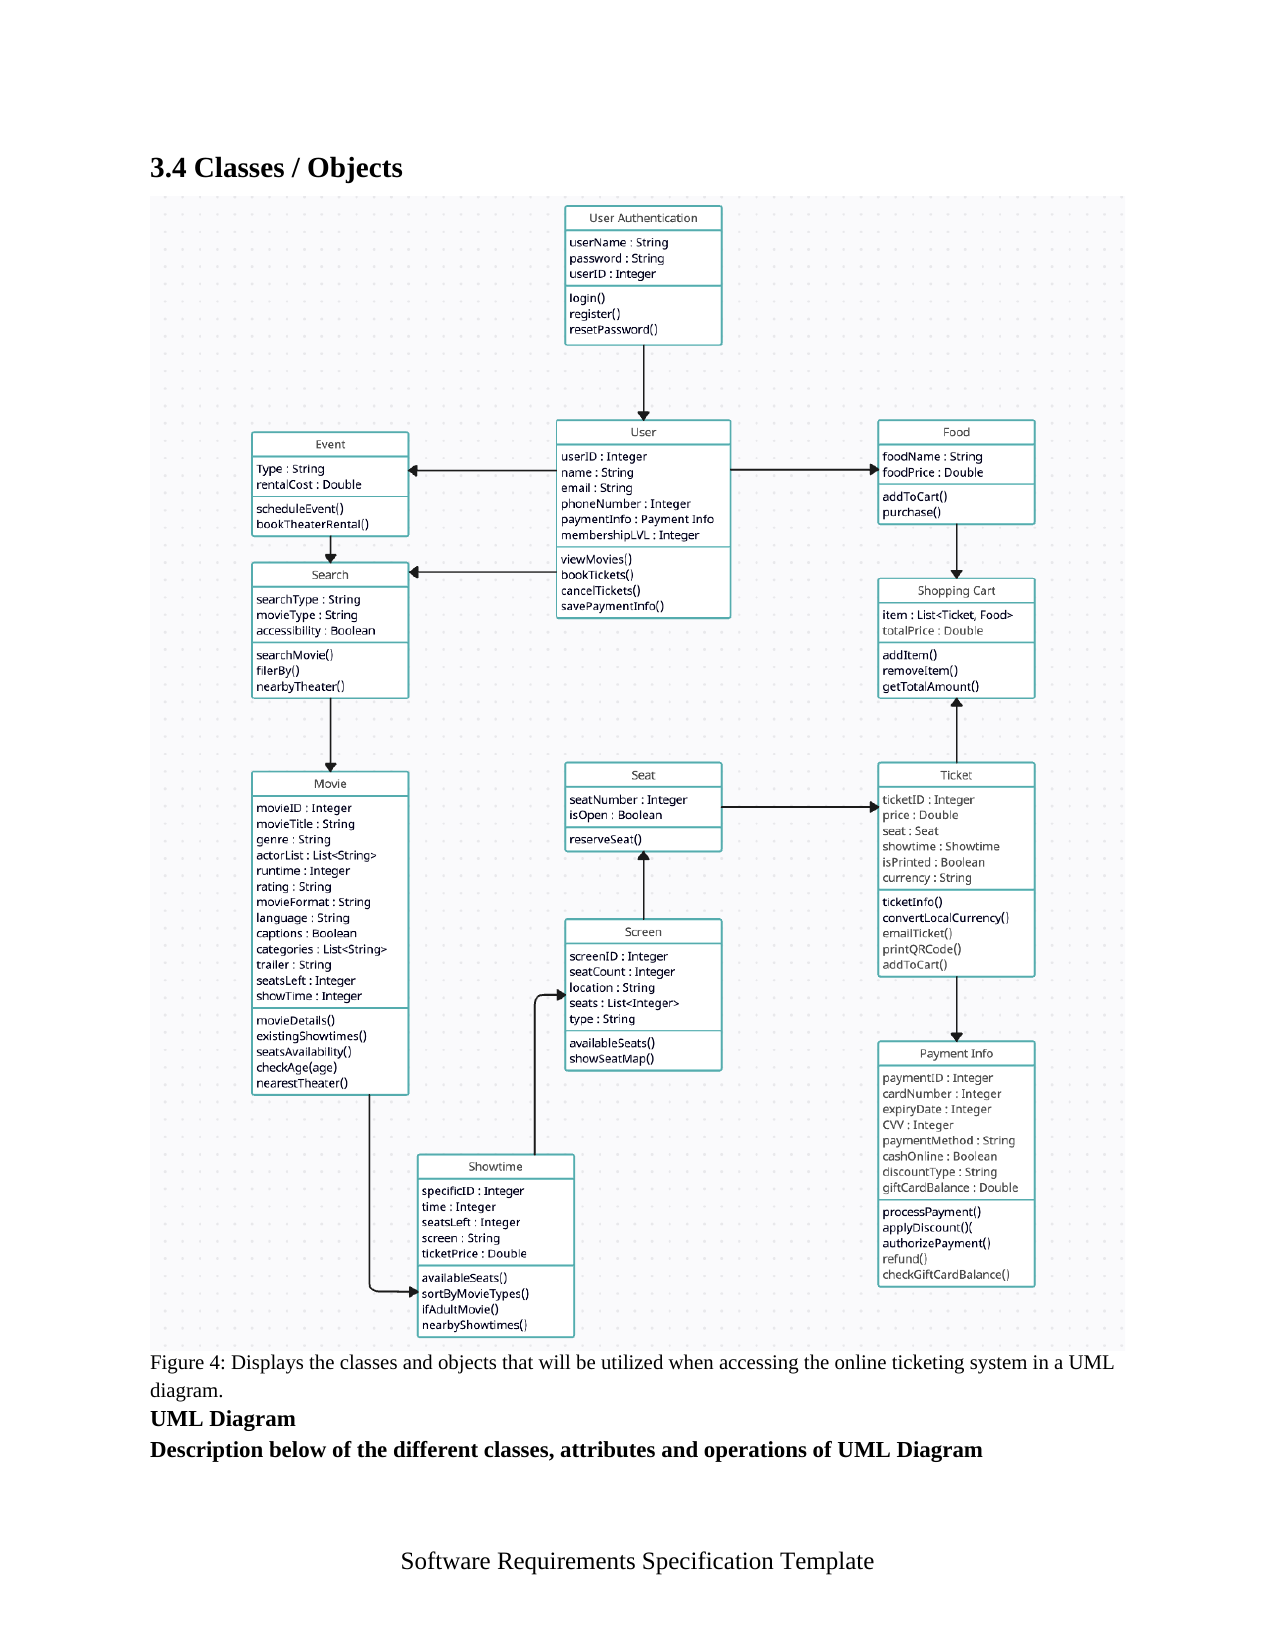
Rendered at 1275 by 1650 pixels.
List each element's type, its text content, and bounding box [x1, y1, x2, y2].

text UML Diagram [150, 1405, 1125, 1432]
text Description below of the different classes, attributes and operations of UML Diagram [150, 1436, 1125, 1462]
text Figure 4: Displays the classes and objects that will be utilized when accessing the online ticketing system in a UML diagram. [150, 1351, 1125, 1402]
picture [150, 196, 1125, 1351]
subtitle 3.4 Classes / Objects [150, 150, 1125, 183]
